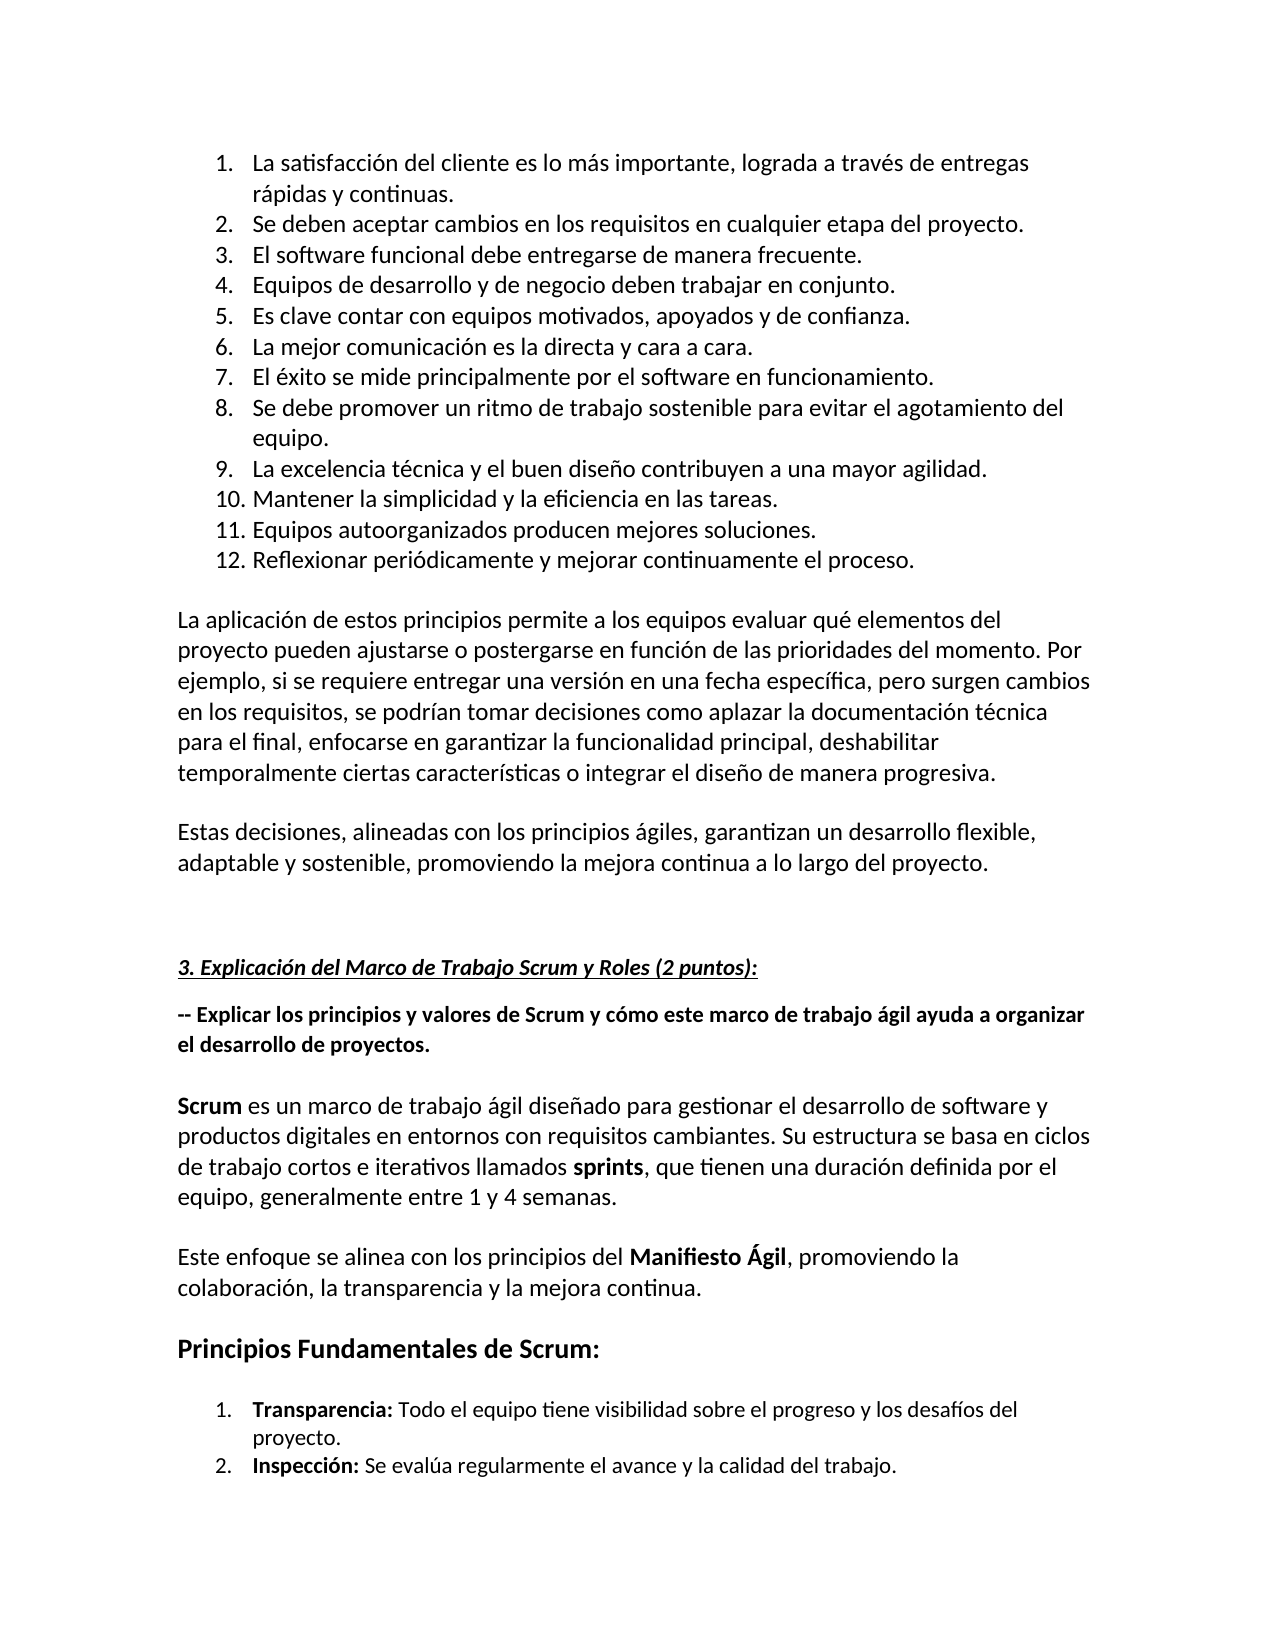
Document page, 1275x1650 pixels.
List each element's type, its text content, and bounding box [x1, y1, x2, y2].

list El éxito se mide principalmente por el software en funcionamiento. [215, 361, 1098, 392]
list Inspección: Se evalúa regularmente el avance y la calidad del trabajo. [215, 1451, 1098, 1479]
list La excelencia técnica y el buen diseño contribuyen a una mayor agilidad. [215, 453, 1098, 483]
list Equipos autoorganizados producen mejores soluciones. [215, 514, 1098, 544]
list La mejor comunicación es la directa y cara a cara. [215, 331, 1098, 361]
list El software funcional debe entregarse de manera frecuente. [215, 239, 1098, 270]
list Transparencia: Todo el equipo tiene visibilidad sobre el progreso y los desafíos del proyecto. [215, 1395, 1098, 1451]
text -- Explicar los principios y valores de Scrum y cómo este marco de trabajo ágil ayuda a organizar el desarrollo de proyectos. [177, 1000, 1098, 1058]
text 3. Explicación del Marco de Trabajo Scrum y Roles (2 puntos): [177, 953, 1098, 981]
list La satisfacción del cliente es lo más importante, lograda a través de entregas rápidas y continuas. [215, 148, 1098, 209]
text Scrum es un marco de trabajo ágil diseñado para gestionar el desarrollo de software y productos digitales en entornos con requisitos cambiantes. Su estructura se basa en ciclos de trabajo cortos e iterativos llamados sprints, que tienen una duración definida por el equipo, generalmente entre 1 y 4 semanas. [177, 1090, 1098, 1212]
text La aplicación de estos principios permite a los equipos evaluar qué elementos del proyecto pueden ajustarse o postergarse en función de las prioridades del momento. Por ejemplo, si se requiere entregar una versión en una fecha específica, pero surgen cambios en los requisitos, se podrían tomar decisiones como aplazar la documentación técnica para el final, enfocarse en garantizar la funcionalidad principal, deshabilitar temporalmente ciertas características o integrar el diseño de manera progresiva. [177, 604, 1098, 787]
list Equipos de desarrollo y de negocio deben trabajar en conjunto. [215, 270, 1098, 300]
subtitle Principios Fundamentales de Scrum: [177, 1331, 1098, 1366]
list Es clave contar con equipos motivados, apoyados y de confianza. [215, 300, 1098, 331]
list Se deben aceptar cambios en los requisitos en cualquier etapa del proyecto. [215, 209, 1098, 239]
text Estas decisiones, alineadas con los principios ágiles, garantizan un desarrollo flexible, adaptable y sostenible, promoviendo la mejora continua a lo largo del proyecto. [177, 816, 1098, 877]
list Se debe promover un ritmo de trabajo sostenible para evitar el agotamiento del equipo. [215, 392, 1098, 453]
list Mantener la simplicidad y la eficiencia en las tareas. [215, 483, 1098, 514]
list Reflexionar periódicamente y mejorar continuamente el proceso. [215, 544, 1098, 575]
text Este enfoque se alinea con los principios del Manifiesto Ágil, promoviendo la colaboración, la transparencia y la mejora continua. [177, 1241, 1098, 1302]
